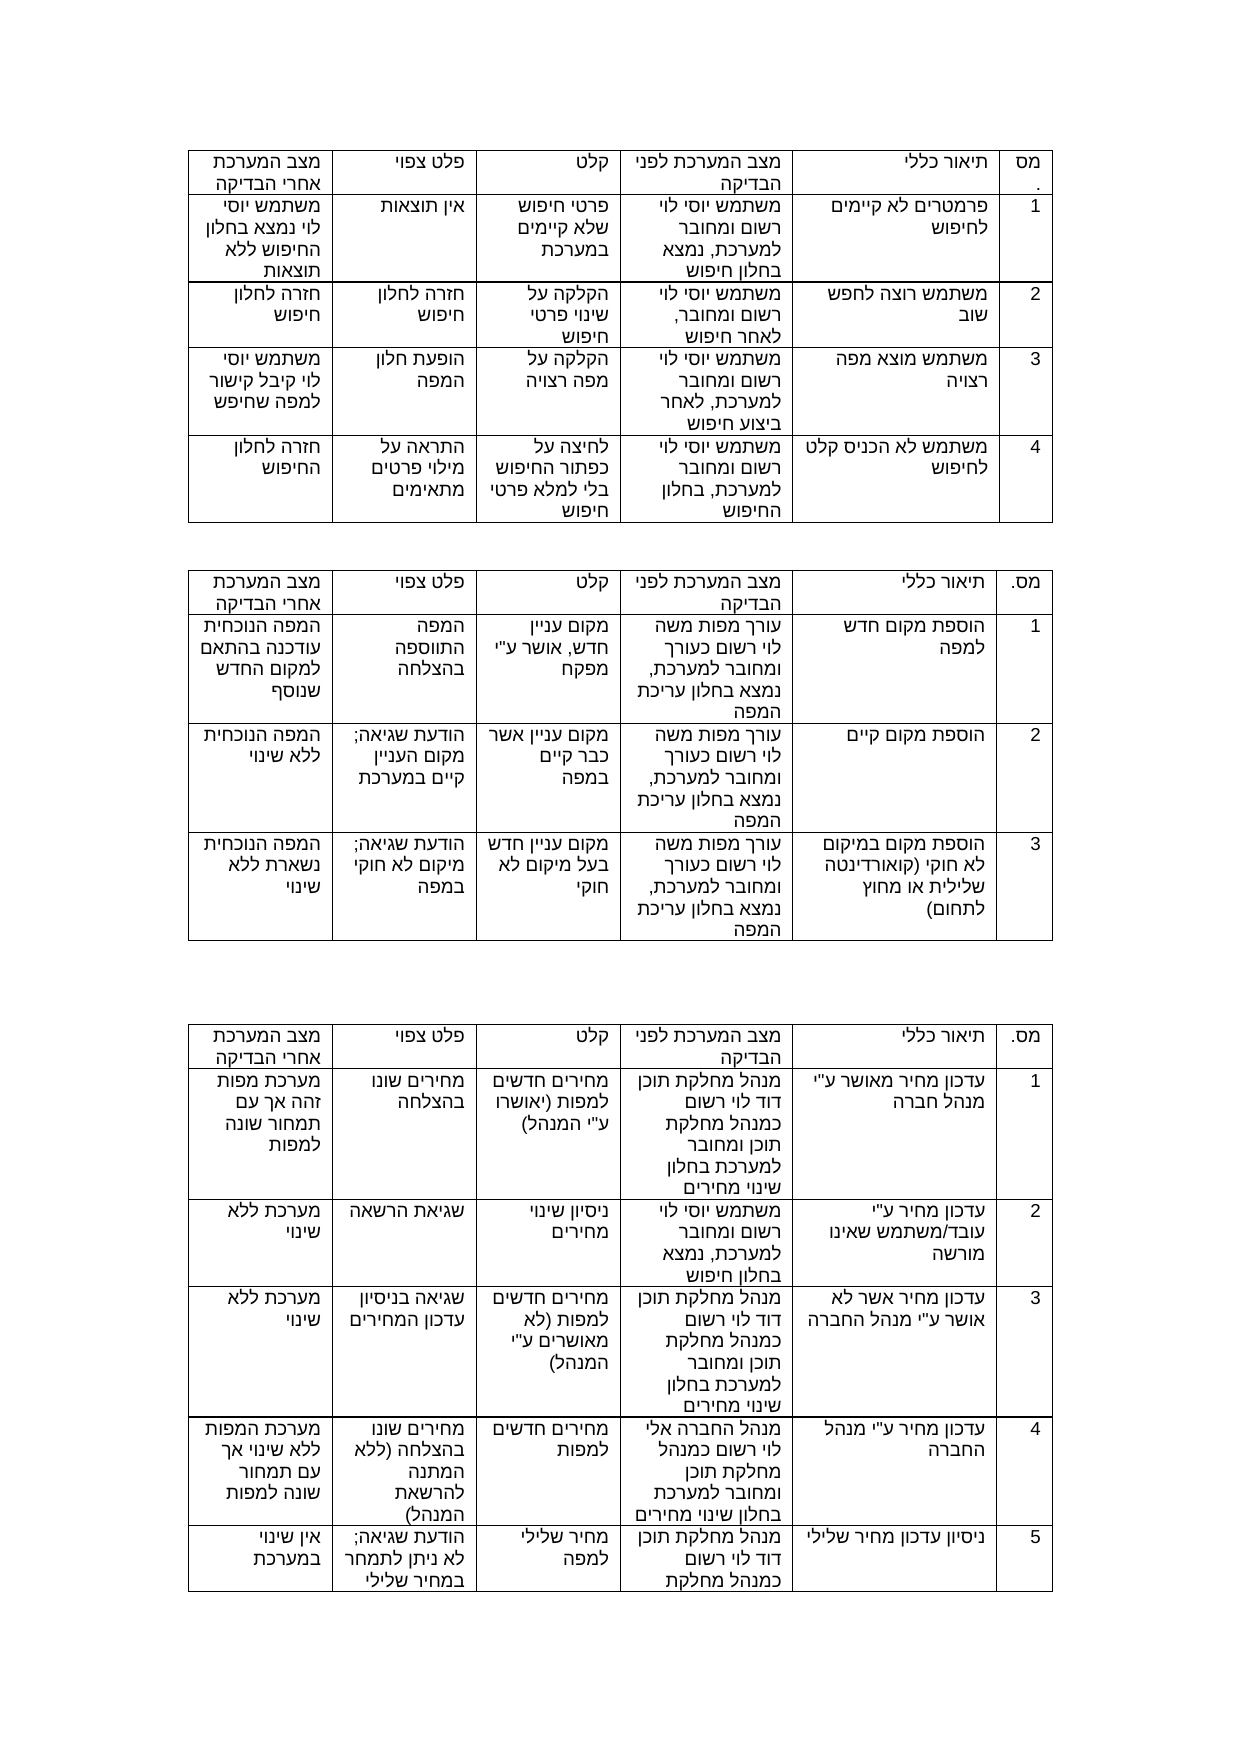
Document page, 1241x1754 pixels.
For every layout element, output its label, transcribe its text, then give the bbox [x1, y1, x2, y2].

table_cell המפה הנוכחית עודכנה בהתאם למקום החדש שנוסף [189, 615, 332, 723]
table_cell עדכון מחיר מאושר ע"י מנהל חברה [793, 1069, 996, 1199]
table_cell 2 [997, 724, 1052, 832]
table_cell מחירים חדשים למפות [477, 1418, 620, 1525]
table_header פלט צפוי [333, 571, 476, 614]
table_cell אין תוצאות [333, 195, 476, 281]
table_header מצב המערכת אחרי הבדיקה [189, 1025, 332, 1068]
table_cell 5 [997, 1526, 1052, 1591]
table_header מצב המערכת לפני הבדיקה [621, 571, 792, 614]
table_cell מקום עניין חדש, אושר ע"י מפקח [477, 615, 620, 723]
table_cell עדכון מחיר אשר לא אושר ע"י מנהל החברה [793, 1287, 996, 1416]
table_cell המפה הנוכחית ללא שינוי [189, 724, 332, 832]
table_cell מערכת ללא שינוי [189, 1200, 332, 1286]
table_header מס. [997, 1025, 1052, 1068]
table_cell הופעת חלון המפה [333, 348, 476, 434]
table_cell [621, 1526, 792, 1591]
table_cell מחירים שונו בהצלחה (ללא המתנה להרשאת המנהל) [333, 1418, 476, 1525]
table_cell מקום עניין אשר כבר קיים במפה [477, 724, 620, 832]
table_cell משתמש יוסי לוי רשום ומחובר למערכת, נמצא בחלון חיפוש [621, 1200, 792, 1286]
table_cell 4 [1000, 436, 1052, 522]
table_cell הקלקה על מפה רצויה [477, 348, 620, 434]
table_cell משתמש לא הכניס קלט לחיפוש [793, 436, 999, 522]
table_cell 1 [997, 1069, 1052, 1199]
table_cell הוספת מקום קיים [793, 724, 996, 832]
table_cell מערכת המפות ללא שינוי אך עם תמחור שונה למפות [189, 1418, 332, 1525]
table_cell פרטי חיפוש שלא קיימים במערכת [477, 195, 620, 281]
table_cell עדכון מחיר ע"י מנהל החברה [793, 1418, 996, 1525]
table_cell שגיאה בניסיון עדכון המחירים [333, 1287, 476, 1416]
table_header מצב המערכת אחרי הבדיקה [189, 571, 332, 614]
table_cell 2 [1000, 283, 1052, 347]
table_cell עורך מפות משה לוי רשום כעורך ומחובר למערכת, נמצא בחלון עריכת המפה [621, 615, 792, 723]
table_header תיאור כללי [793, 1025, 996, 1068]
table_cell המפה הנוכחית נשארת ללא שינוי [189, 833, 332, 940]
table_cell הקלקה על שינוי פרטי חיפוש [477, 283, 620, 347]
table_cell משתמש רוצה לחפש שוב [793, 283, 999, 347]
table_cell המפה התווספה בהצלחה [333, 615, 476, 723]
table_header קלט [477, 151, 620, 194]
table_cell מחירים שונו בהצלחה [333, 1069, 476, 1199]
table_header מצב המערכת לפני הבדיקה [621, 151, 792, 194]
table_header מס. [997, 571, 1052, 614]
table_cell מערכת ללא שינוי [189, 1287, 332, 1416]
table_cell משתמש יוסי לוי רשום ומחובר למערכת, נמצא בחלון חיפוש [621, 195, 792, 281]
table_cell מקום עניין חדש בעל מיקום לא חוקי [477, 833, 620, 940]
table_cell מחירים חדשים למפות (לא מאושרים ע"י המנהל) [477, 1287, 620, 1416]
table_header מצב המערכת אחרי הבדיקה [189, 151, 332, 194]
table_cell פרמטרים לא קיימים לחיפוש [793, 195, 999, 281]
table_cell הודעת שגיאה; מקום העניין קיים במערכת [333, 724, 476, 832]
table_cell לחיצה על כפתור החיפוש בלי למלא פרטי חיפוש [477, 436, 620, 522]
table_cell משתמש מוצא מפה רצויה [793, 348, 999, 434]
table_cell משתמש יוסי לוי נמצא בחלון החיפוש ללא תוצאות [189, 195, 332, 281]
table_cell משתמש יוסי לוי רשום ומחובר למערכת, לאחר ביצוע חיפוש [621, 348, 792, 434]
table_cell עורך מפות משה לוי רשום כעורך ומחובר למערכת, נמצא בחלון עריכת המפה [621, 833, 792, 940]
table_header מצב המערכת לפני הבדיקה [621, 1025, 792, 1068]
table_cell 2 [997, 1200, 1052, 1286]
table_cell שגיאת הרשאה [333, 1200, 476, 1286]
table_cell מנהל החברה אלי לוי רשום כמנהל מחלקת תוכן ומחובר למערכת בחלון שינוי מחירים [621, 1418, 792, 1525]
table_cell 4 [997, 1418, 1052, 1525]
table_cell עדכון מחיר ע"י עובד/משתמש שאינו מורשה [793, 1200, 996, 1286]
table_header קלט [477, 1025, 620, 1068]
table_header תיאור כללי [793, 571, 996, 614]
table_cell מנהל מחלקת תוכן דוד לוי רשום כמנהל מחלקת תוכן ומחובר למערכת בחלון שינוי מחירים [621, 1069, 792, 1199]
table_cell הוספת מקום חדש למפה [793, 615, 996, 723]
table_cell 3 [1000, 348, 1052, 434]
table_cell 1 [1000, 195, 1052, 281]
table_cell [793, 1526, 996, 1591]
table_cell מחיר שלילי למפה [477, 1526, 620, 1591]
table_cell אין שינוי במערכת [189, 1526, 332, 1591]
table_cell מנהל מחלקת תוכן דוד לוי רשום כמנהל מחלקת תוכן ומחובר למערכת בחלון שינוי מחירים [621, 1287, 792, 1416]
table_cell חזרה לחלון חיפוש [189, 283, 332, 347]
table_cell משתמש יוסי לוי רשום ומחובר, לאחר חיפוש [621, 283, 792, 347]
table_cell מערכת מפות זהה אך עם תמחור שונה למפות [189, 1069, 332, 1199]
table_cell התראה על מילוי פרטים מתאימים [333, 436, 476, 522]
table_header תיאור כללי [793, 151, 999, 194]
table_cell הודעת שגיאה; מיקום לא חוקי במפה [333, 833, 476, 940]
table_cell הוספת מקום במיקום לא חוקי (קואורדינטה שלילית או מחוץ לתחום) [793, 833, 996, 940]
table_cell 1 [997, 615, 1052, 723]
table_cell משתמש יוסי לוי קיבל קישור למפה שחיפש [189, 348, 332, 434]
table_cell מחירים חדשים למפות (יאושרו ע"י המנהל) [477, 1069, 620, 1199]
table_header פלט צפוי [333, 1025, 476, 1068]
table_header פלט צפוי [333, 151, 476, 194]
table_cell משתמש יוסי לוי רשום ומחובר למערכת, בחלון החיפוש [621, 436, 792, 522]
table_cell חזרה לחלון חיפוש [333, 283, 476, 347]
table_cell 3 [997, 833, 1052, 940]
table_header מס. [1000, 151, 1052, 194]
table_cell עורך מפות משה לוי רשום כעורך ומחובר למערכת, נמצא בחלון עריכת המפה [621, 724, 792, 832]
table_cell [333, 1526, 476, 1591]
table_cell חזרה לחלון החיפוש [189, 436, 332, 522]
table_header קלט [477, 571, 620, 614]
table_cell 3 [997, 1287, 1052, 1416]
table_cell ניסיון שינוי מחירים [477, 1200, 620, 1286]
